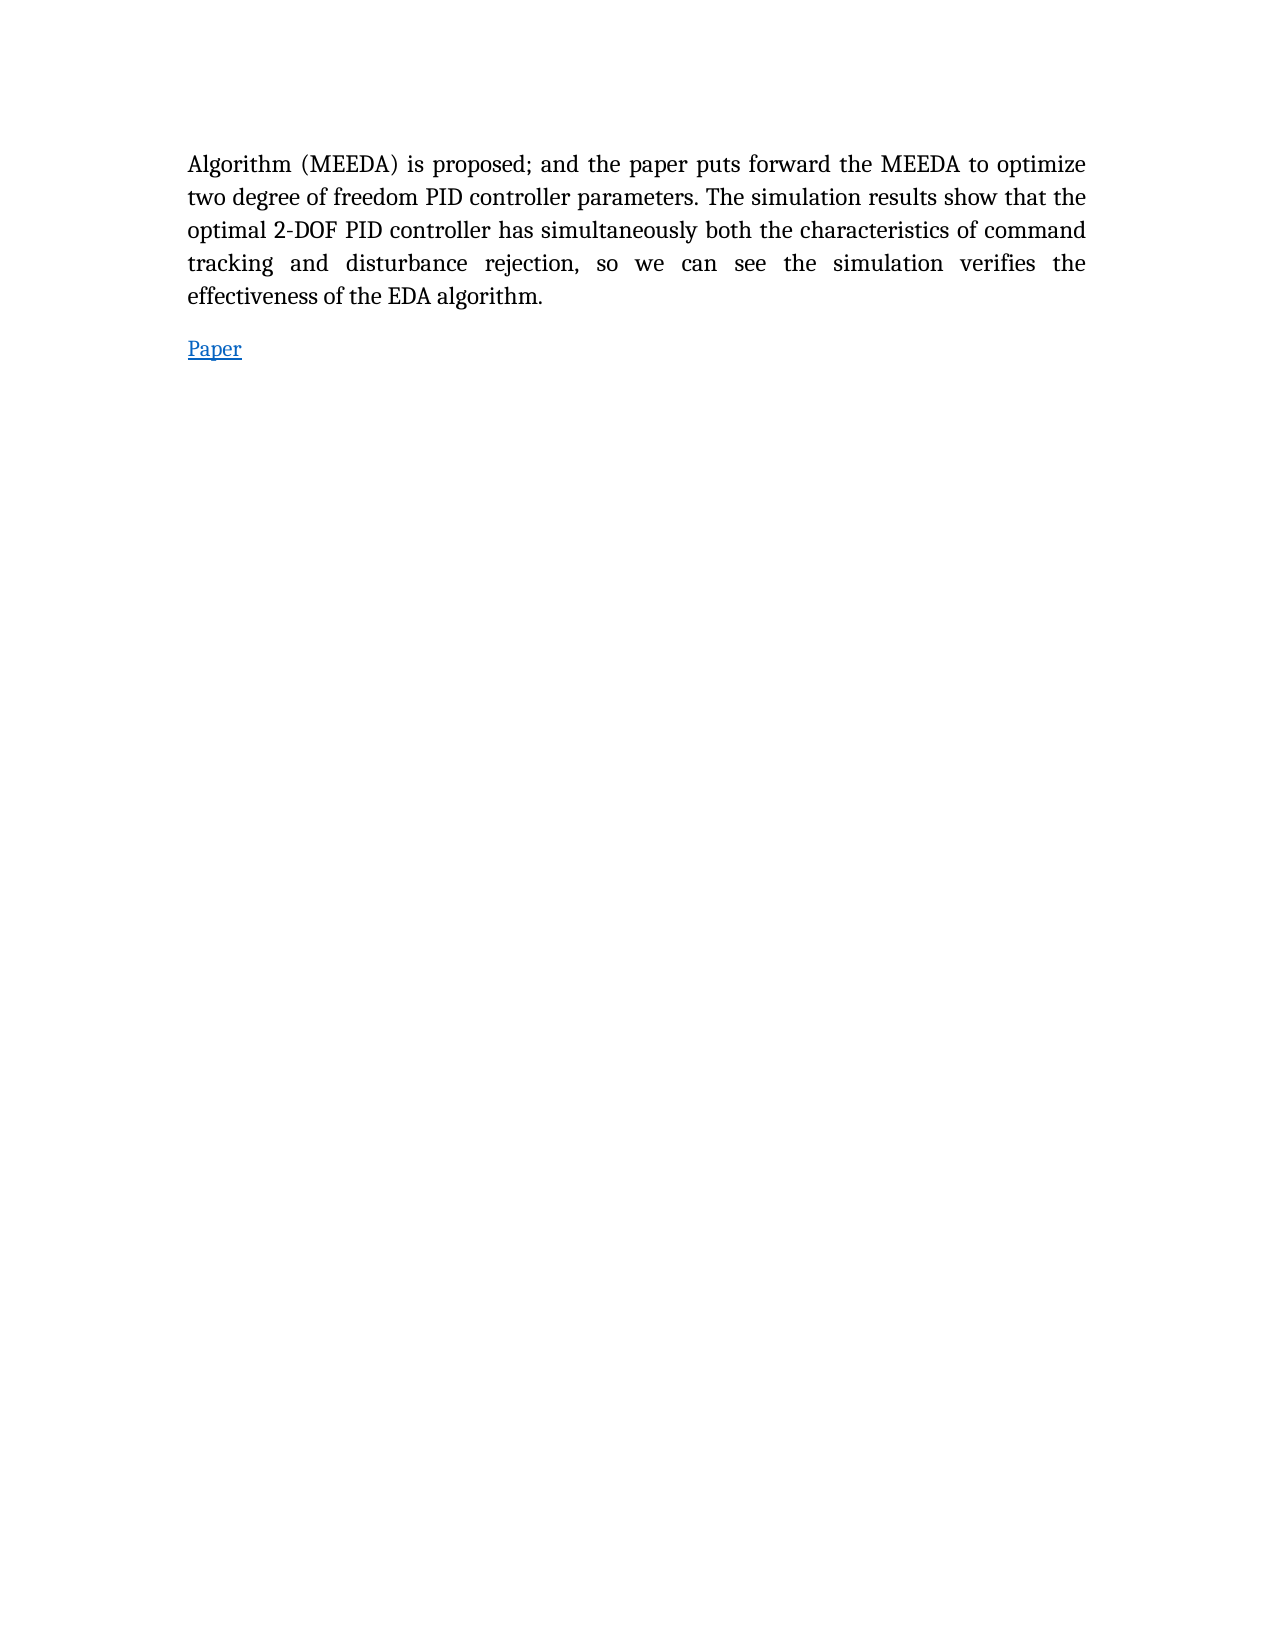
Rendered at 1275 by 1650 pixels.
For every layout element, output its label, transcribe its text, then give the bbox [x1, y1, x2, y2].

text Paper [187, 336, 1087, 362]
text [187, 150, 1087, 311]
